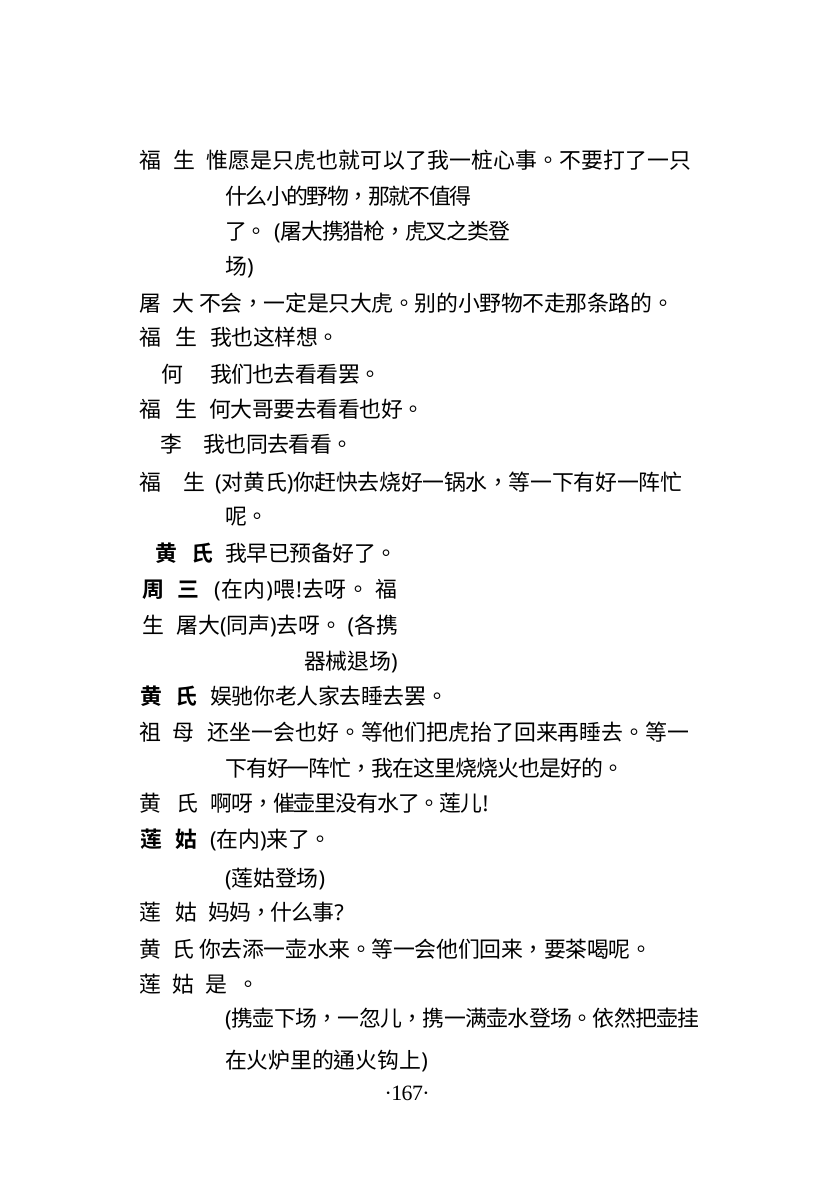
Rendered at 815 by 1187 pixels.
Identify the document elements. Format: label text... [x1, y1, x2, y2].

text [139, 1045, 432, 1075]
text 福 生 惟愿是只虎也就可以了我一桩心事。不要打了一只 [139, 146, 715, 174]
text 什么小的野物，那就不值得了。 (屠大携猎枪，虎叉之类登场) [225, 181, 512, 280]
text 福 生 何大哥要去看看也好。 [139, 395, 715, 423]
text (携壶下场，一忽儿，携一满壶水登场。依然把壶挂 [225, 1004, 715, 1032]
text 黄 氏 你去添一壶水来。等一会他们回来，要茶喝呢。 莲 姑 是 。 [139, 934, 668, 998]
text 下有好一阵忙，我在这里烧烧火也是好的。 [225, 754, 715, 781]
text 何 我们也去看看罢。 [161, 360, 715, 388]
text 屠 大 不会，一定是只大虎。别的小野物不走那条路的。 福 生 我也这样想。 [139, 288, 690, 352]
text 李 我也同去看看。 [160, 431, 715, 458]
text 福 生 (对黄氏)你赶快去烧好一锅水，等一下有好一阵忙 呢。 [139, 467, 704, 531]
text 黄 氏 娱驰你老人家去睡去罢。 [140, 682, 715, 710]
text 黄 氏 我早已预备好了。 周 三 (在内)喂!去呀。 福 生 屠大(同声)去呀。 (各携器械退场) [139, 538, 397, 676]
text 祖 母 还坐一会也好。等他们把虎抬了回来再睡去。等一 [139, 718, 715, 746]
text 莲 姑 妈妈，什么事? [139, 899, 715, 926]
text 黄 氏 啊呀，催壶里没有水了。莲儿! 莲 姑 (在内)来了。 [139, 788, 505, 854]
text (莲姑登场) [225, 864, 715, 892]
